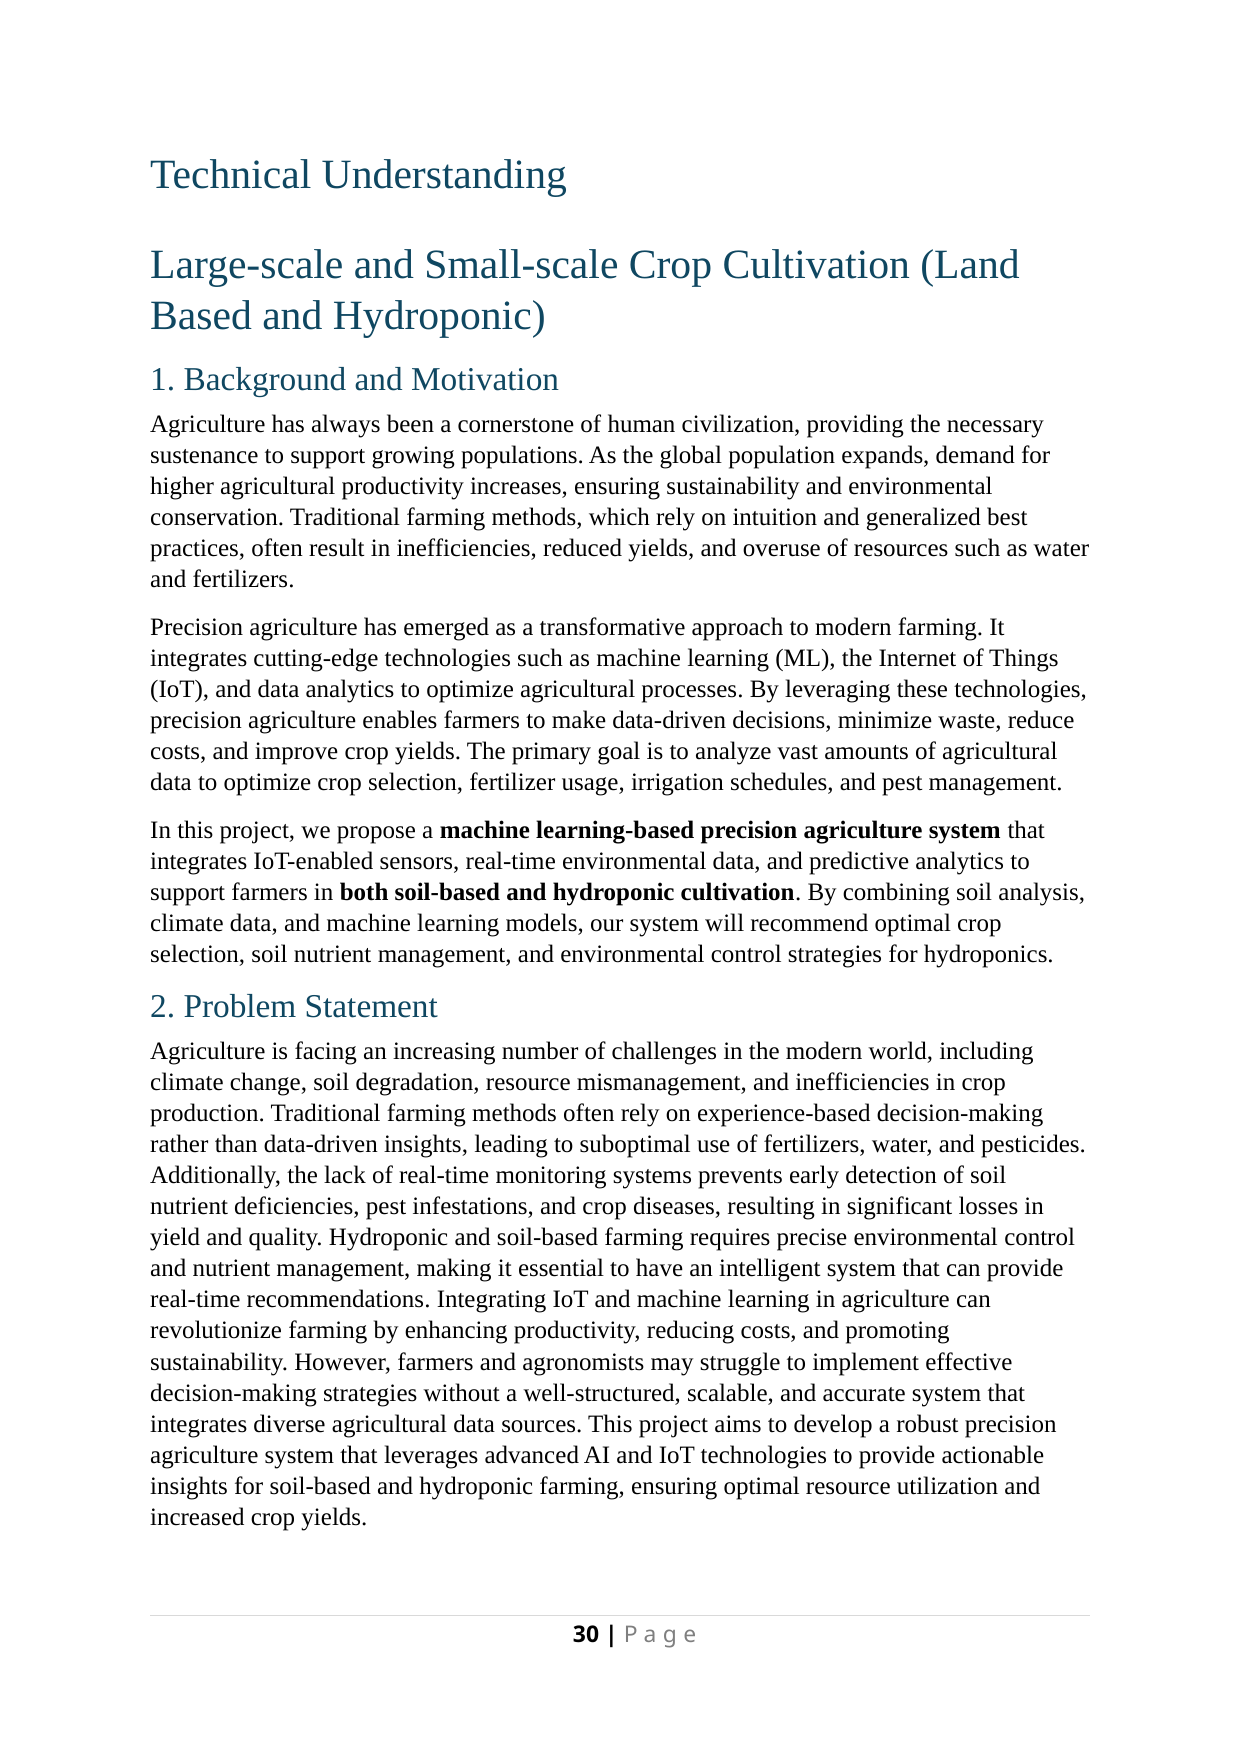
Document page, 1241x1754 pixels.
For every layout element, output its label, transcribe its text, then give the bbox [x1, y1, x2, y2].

subtitle 2. Problem Statement [150, 987, 1090, 1025]
text Agriculture has always been a cornerstone of human civilization, providing the necessary sustenance to support growing populations. As the global population expands, demand for higher agricultural productivity increases, ensuring sustainability and environmental conservation. Traditional farming methods, which rely on intuition and generalized best practices, often result in inefficiencies, reduced yields, and overuse of resources such as water and fertilizers. [150, 409, 1090, 593]
text Agriculture is facing an increasing number of challenges in the modern world, including climate change, soil degradation, resource mismanagement, and inefficiencies in crop production. Traditional farming methods often rely on experience-based decision-making rather than data-driven insights, leading to suboptimal use of fertilizers, water, and pesticides. Additionally, the lack of real-time monitoring systems prevents early detection of soil nutrient deficiencies, pest infestations, and crop diseases, resulting in significant losses in yield and quality. Hydroponic and soil-based farming requires precise environmental control and nutrient management, making it essential to have an intelligent system that can provide real-time recommendations. Integrating IoT and machine learning in agriculture can revolutionize farming by enhancing productivity, reducing costs, and promoting sustainability. However, farmers and agronomists may struggle to implement effective decision-making strategies without a well-structured, scalable, and accurate system that integrates diverse agricultural data sources. This project aims to develop a robust precision agriculture system that leverages advanced AI and IoT technologies to provide actionable insights for soil-based and hydroponic farming, ensuring optimal resource utilization and increased crop yields. [150, 1036, 1090, 1531]
subtitle Large-scale and Small-scale Crop Cultivation (Land Based and Hydroponic) [150, 239, 1090, 339]
text Precision agriculture has emerged as a transformative approach to modern farming. It integrates cutting-edge technologies such as machine learning (ML), the Internet of Things (IoT), and data analytics to optimize agricultural processes. By leveraging these technologies, precision agriculture enables farmers to make data-driven decisions, minimize waste, reduce costs, and improve crop yields. The primary goal is to analyze vast amounts of agricultural data to optimize crop selection, fertilizer usage, irrigation schedules, and pest management. [150, 612, 1090, 796]
subtitle Technical Understanding [150, 150, 1090, 198]
subtitle 1. Background and Motivation [150, 359, 1090, 397]
text In this project, we propose a machine learning-based precision agriculture system that integrates IoT-enabled sensors, real-time environmental data, and predictive analytics to support farmers in both soil-based and hydroponic cultivation. By combining soil analysis, climate data, and machine learning models, our system will recommend optimal crop selection, soil nutrient management, and environmental control strategies for hydroponics. [150, 815, 1090, 968]
